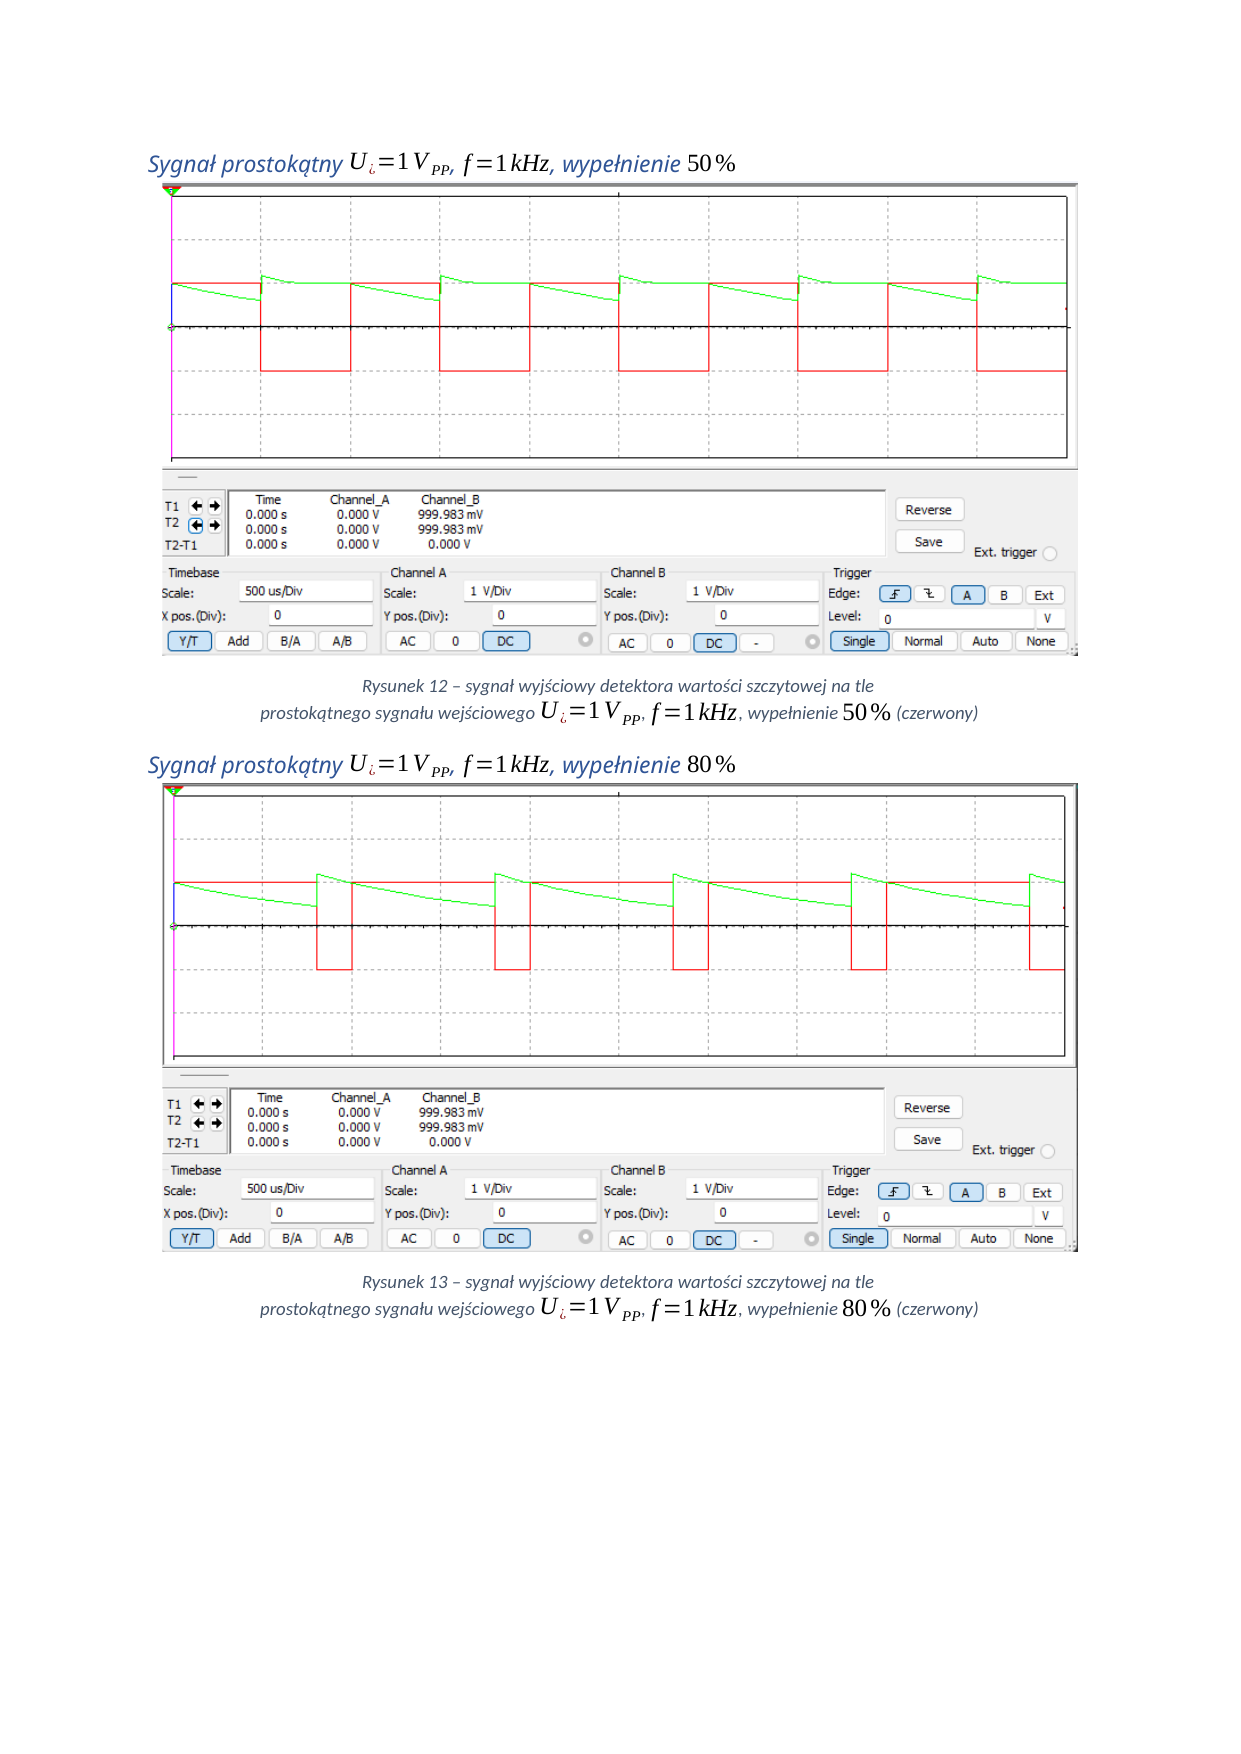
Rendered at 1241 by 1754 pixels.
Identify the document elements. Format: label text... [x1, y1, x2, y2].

picture [162, 783, 1078, 1252]
text Rysunek 13 – sygnał wyjściowy detektora wartości szczytowej na tle prostokątnego sygnału wejściowego , , wypełnienie (czerwony) [148, 1270, 1093, 1324]
picture [162, 181, 1078, 656]
subtitle Sygnał prostokątny , , wypełnienie [148, 148, 1093, 179]
subtitle Sygnał prostokątny , , wypełnienie [148, 749, 1093, 781]
text Rysunek 12 – sygnał wyjściowy detektora wartości szczytowej na tle prostokątnego sygnału wejściowego , , wypełnienie (czerwony) [148, 674, 1093, 728]
